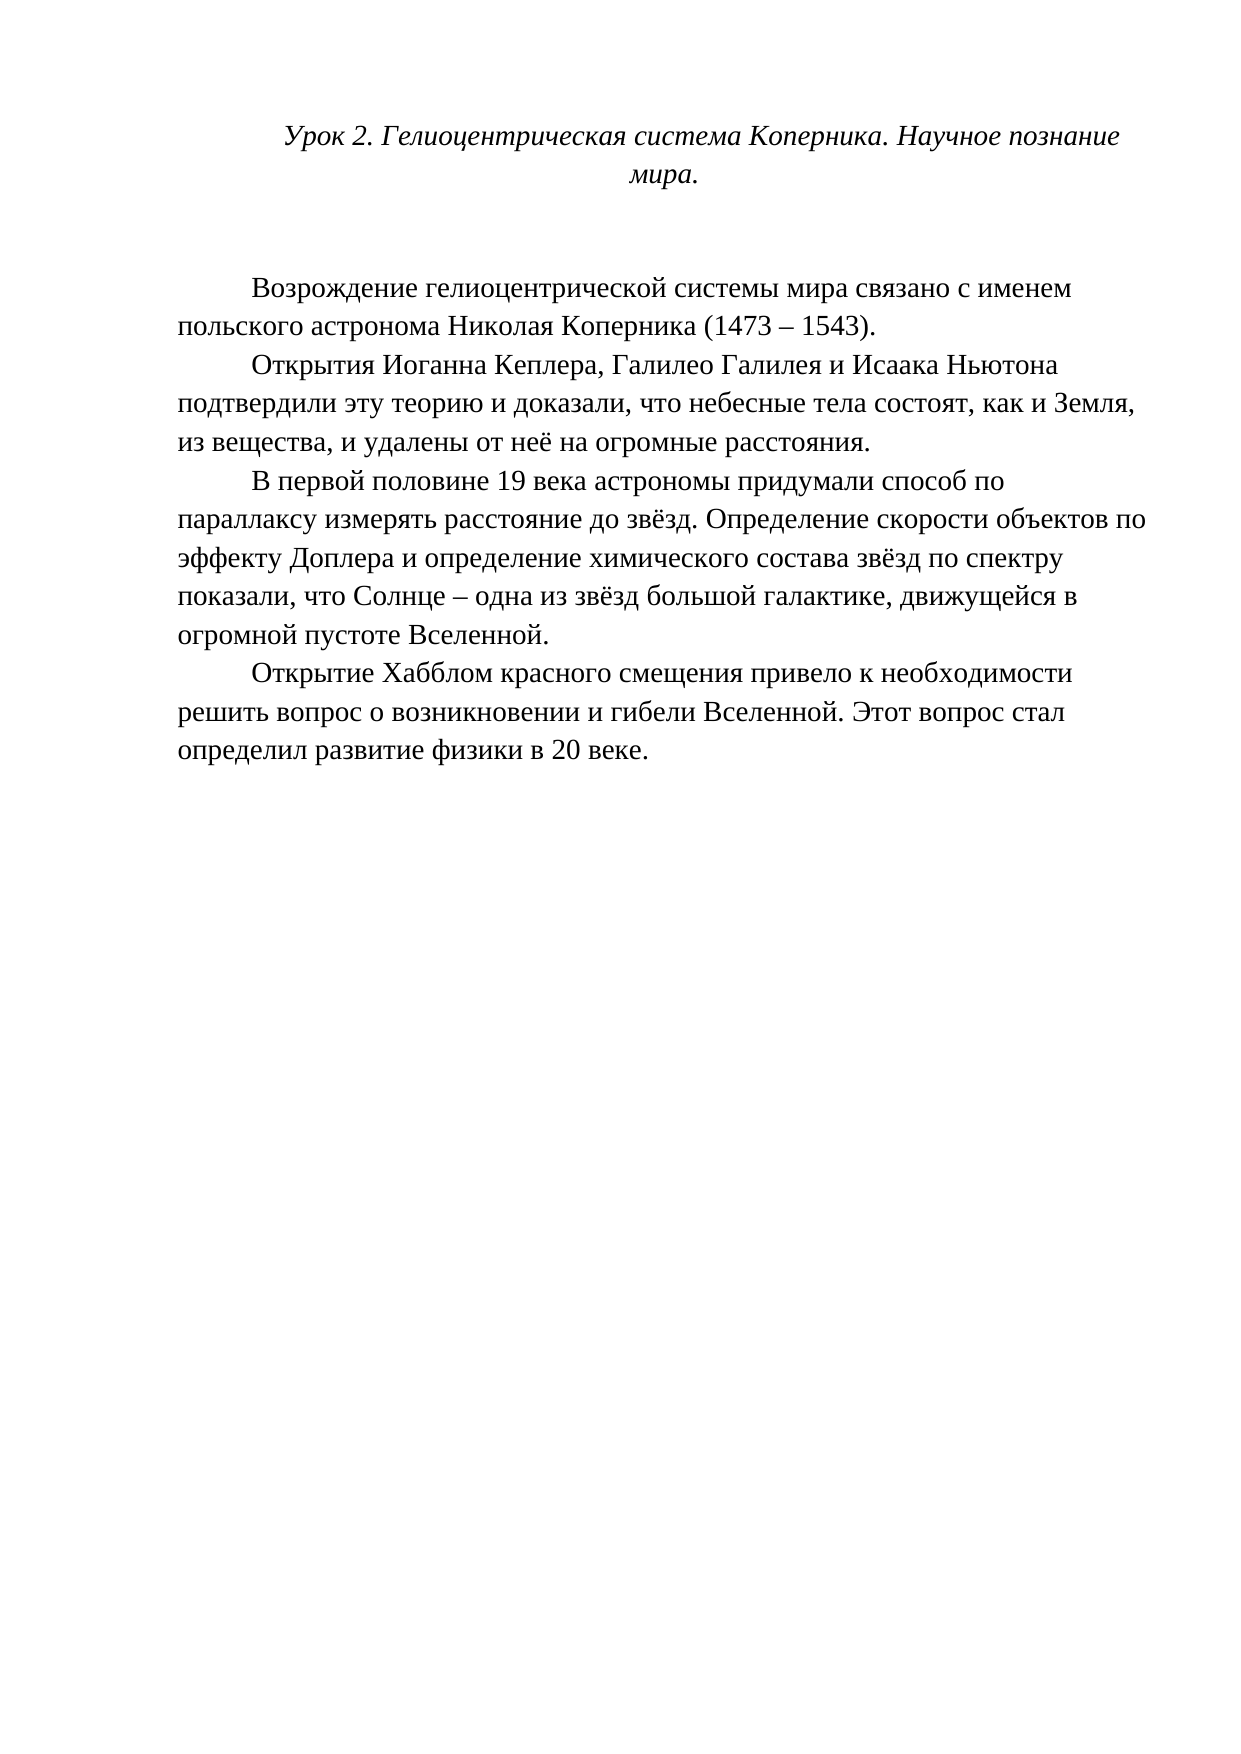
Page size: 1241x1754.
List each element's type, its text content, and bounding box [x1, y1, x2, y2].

text Урок 2. Гелиоцентрическая система Коперника. Научное познание мира. [177, 118, 1152, 190]
text Возрождение гелиоцентрической системы мира связано с именем польского астронома Николая Коперника (1473 – 1543). [177, 270, 1152, 342]
text Открытие Хабблом красного смещения привело к необходимости решить вопрос о возникновении и гибели Вселенной. Этот вопрос стал определил развитие физики в 20 веке. [177, 655, 1152, 766]
text Открытия Иоганна Кеплера, Галилео Галилея и Исаака Ньютона подтвердили эту теорию и доказали, что небесные тела состоят, как и Земля, из вещества, и удалены от неё на огромные расстояния. [177, 347, 1152, 458]
text В первой половине 19 века астрономы придумали способ по параллаксу измерять расстояние до звёзд. Определение скорости объектов по эффекту Доплера и определение химического состава звёзд по спектру показали, что Солнце – одна из звёзд большой галактике, движущейся в огромной пустоте Вселенной. [177, 463, 1152, 650]
